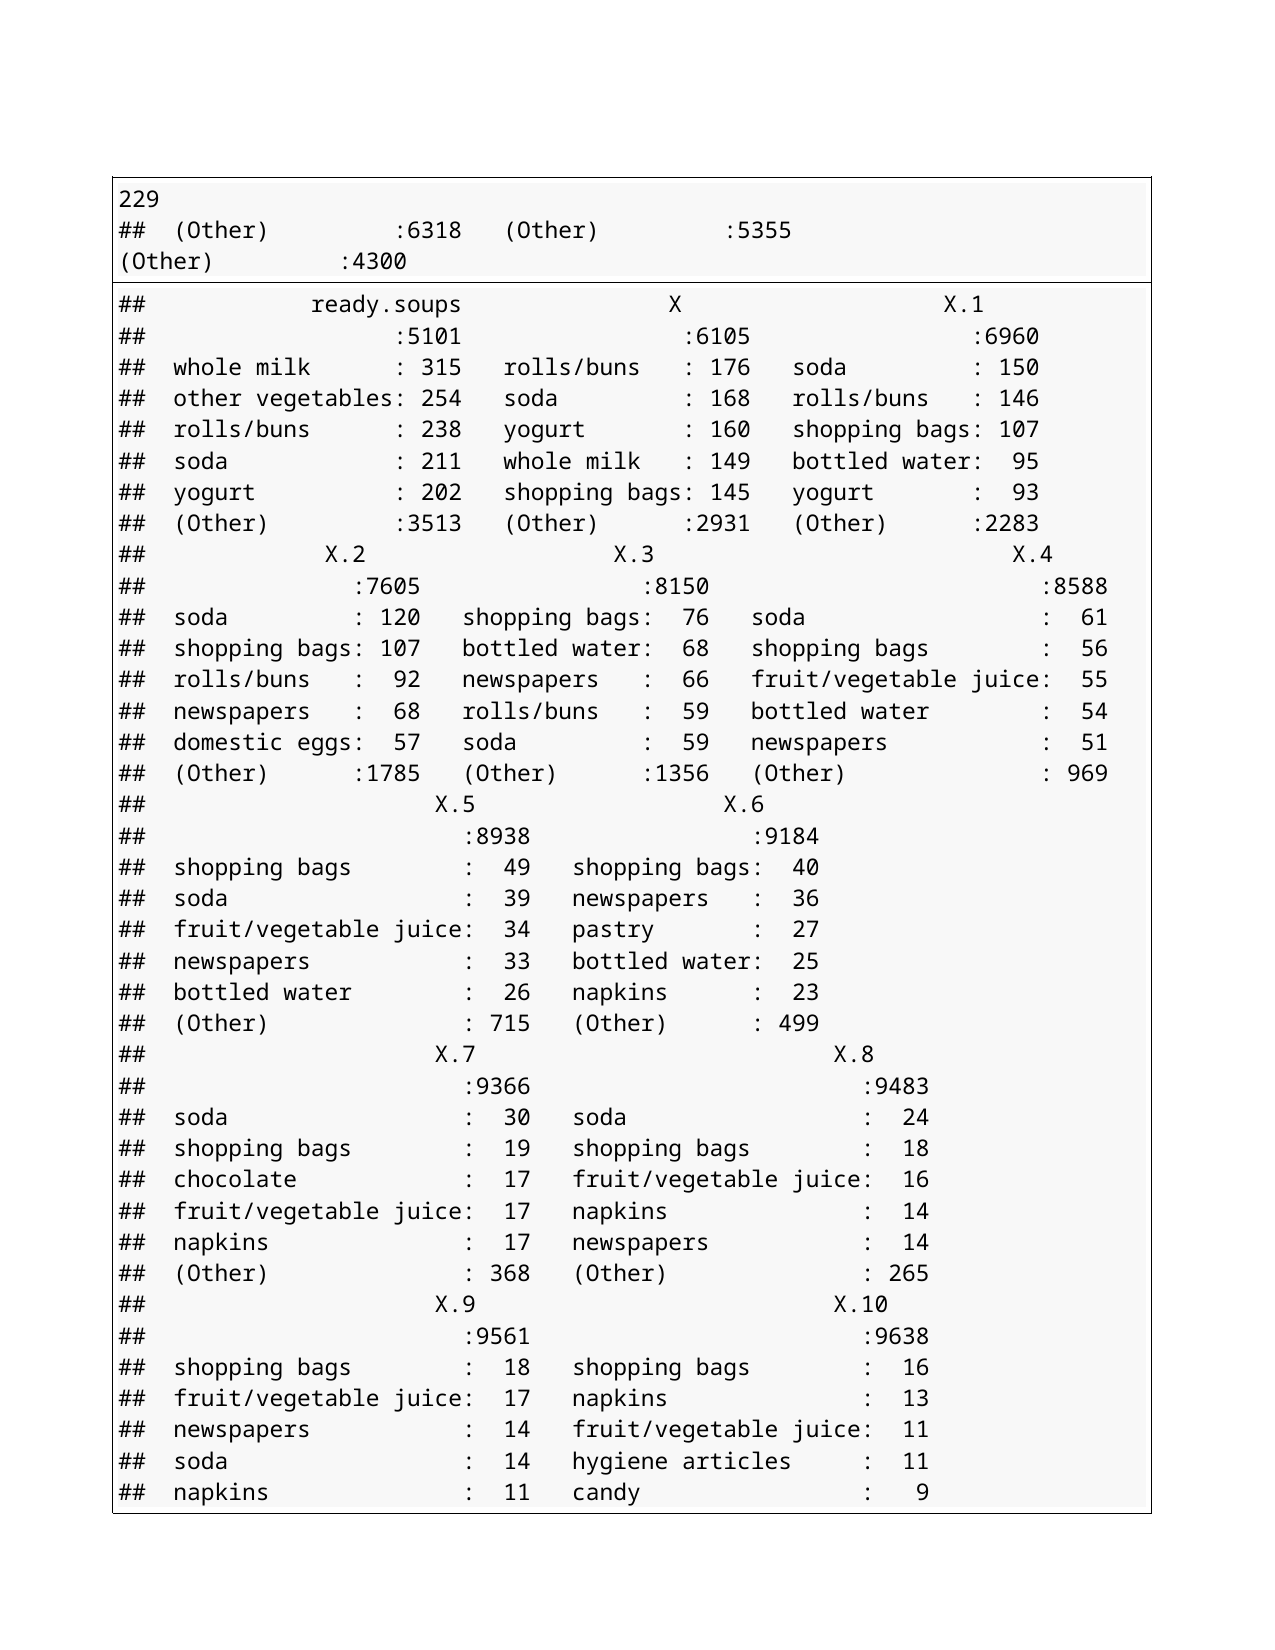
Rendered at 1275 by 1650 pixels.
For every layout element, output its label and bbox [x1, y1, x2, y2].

table_header [113, 178, 1151, 282]
table_cell [113, 283, 1151, 1513]
